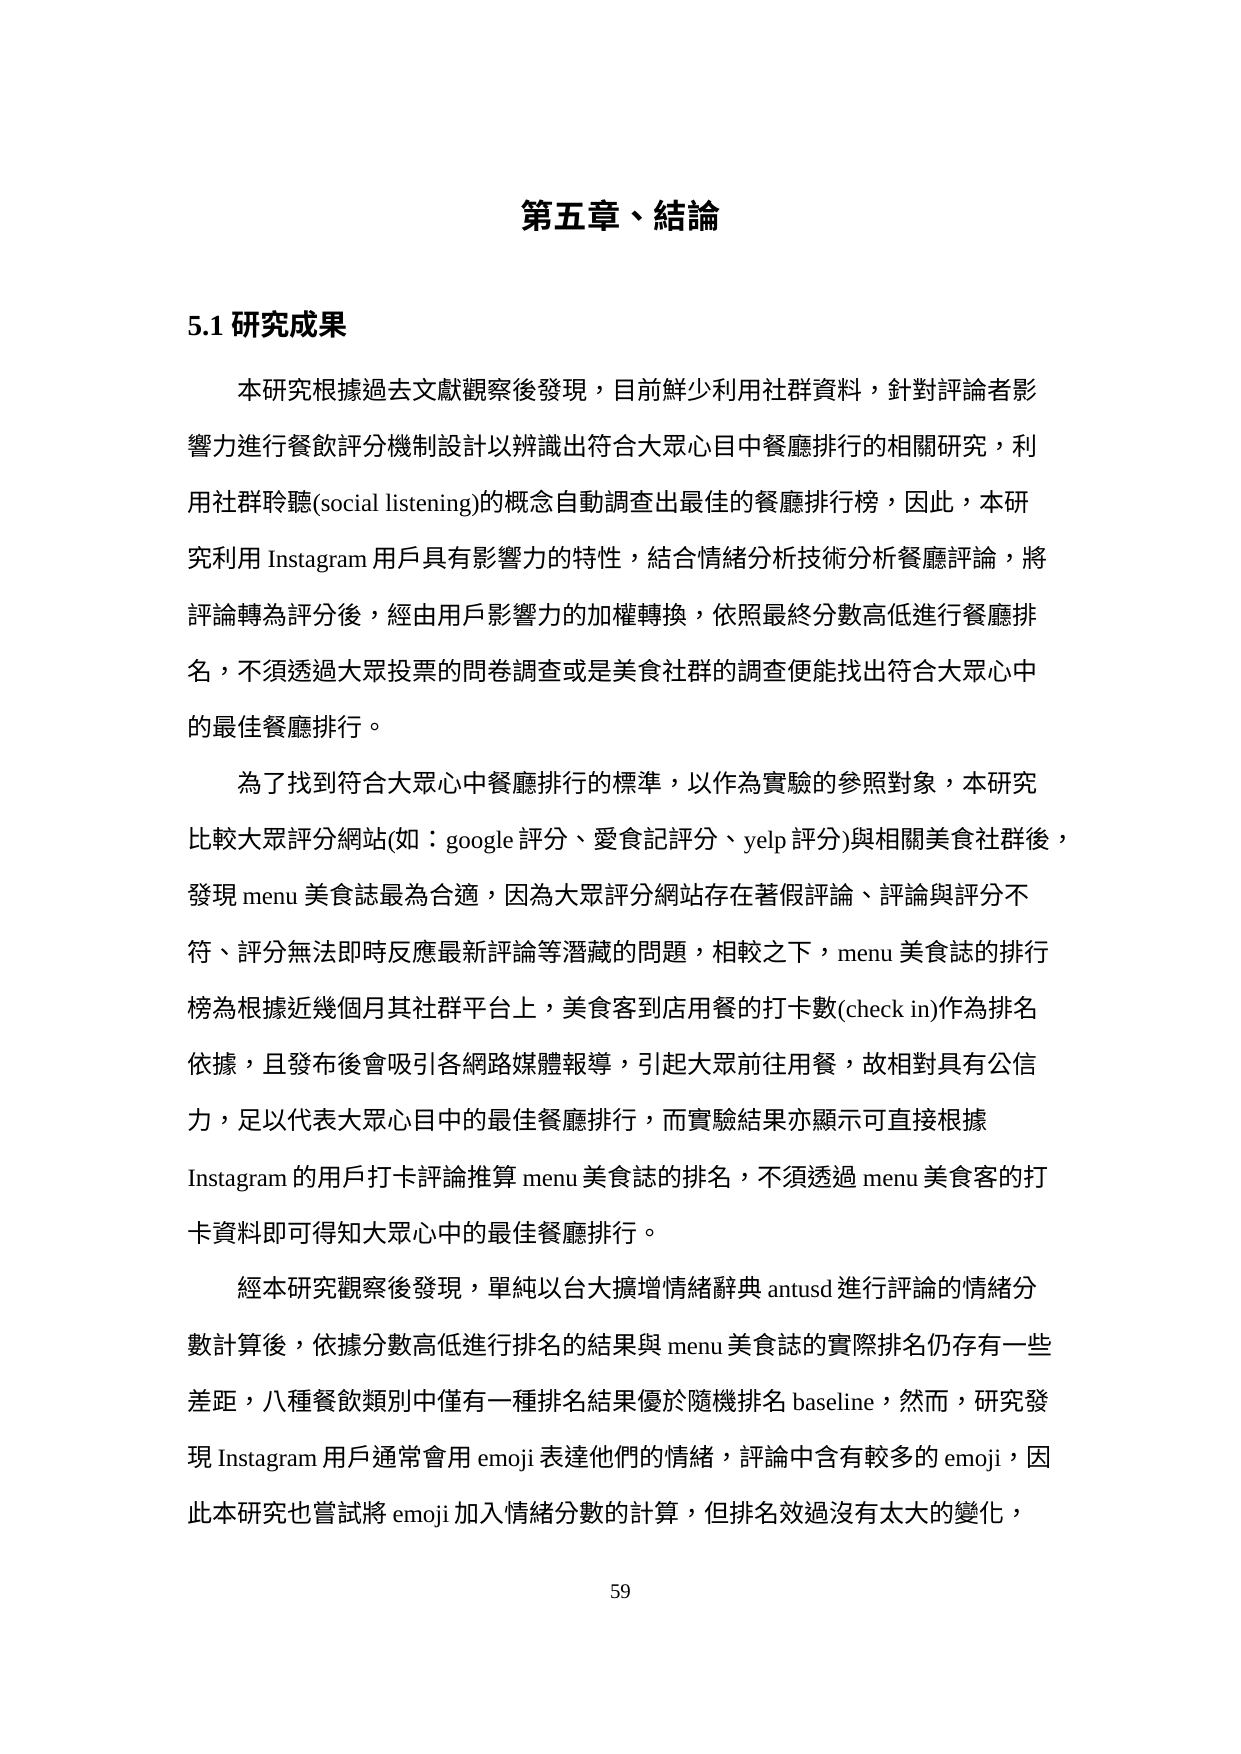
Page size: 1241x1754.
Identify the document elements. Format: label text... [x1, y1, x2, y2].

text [187, 1268, 1053, 1531]
text 5.1 研究成果 [187, 285, 1053, 360]
text 為了找到符合大眾心中餐廳排行的標準，以作為實驗的參照對象，本研究比較大眾評分網站(如：google評分、愛食記評分、yelp評分)與相關美食社群後，發現menu 美食誌最為合適，因為大眾評分網站存在著假評論、評論與評分不符、評分無法即時反應最新評論等潛藏的問題，相較之下，menu 美食誌的排行榜為根據近幾個月其社群平台上，美食客到店用餐的打卡數(check in)作為排名依據，且發布後會吸引各網路媒體報導，引起大眾前往用餐，故相對具有公信力，足以代表大眾心目中的最佳餐廳排行，而實驗結果亦顯示可直接根據Instagram的用戶打卡評論推算menu美食誌的排名，不須透過menu美食客的打卡資料即可得知大眾心中的最佳餐廳排行。 [187, 763, 1053, 1250]
title 第五章、結論 [187, 177, 1053, 252]
text 本研究根據過去文獻觀察後發現，目前鮮少利用社群資料，針對評論者影響力進行餐飲評分機制設計以辨識出符合大眾心目中餐廳排行的相關研究，利用社群聆聽(social listening)的概念自動調查出最佳的餐廳排行榜，因此，本研究利用Instagram用戶具有影響力的特性，結合情緒分析技術分析餐廳評論，將評論轉為評分後，經由用戶影響力的加權轉換，依照最終分數高低進行餐廳排名，不須透過大眾投票的問卷調查或是美食社群的調查便能找出符合大眾心中的最佳餐廳排行。 [187, 369, 1053, 744]
